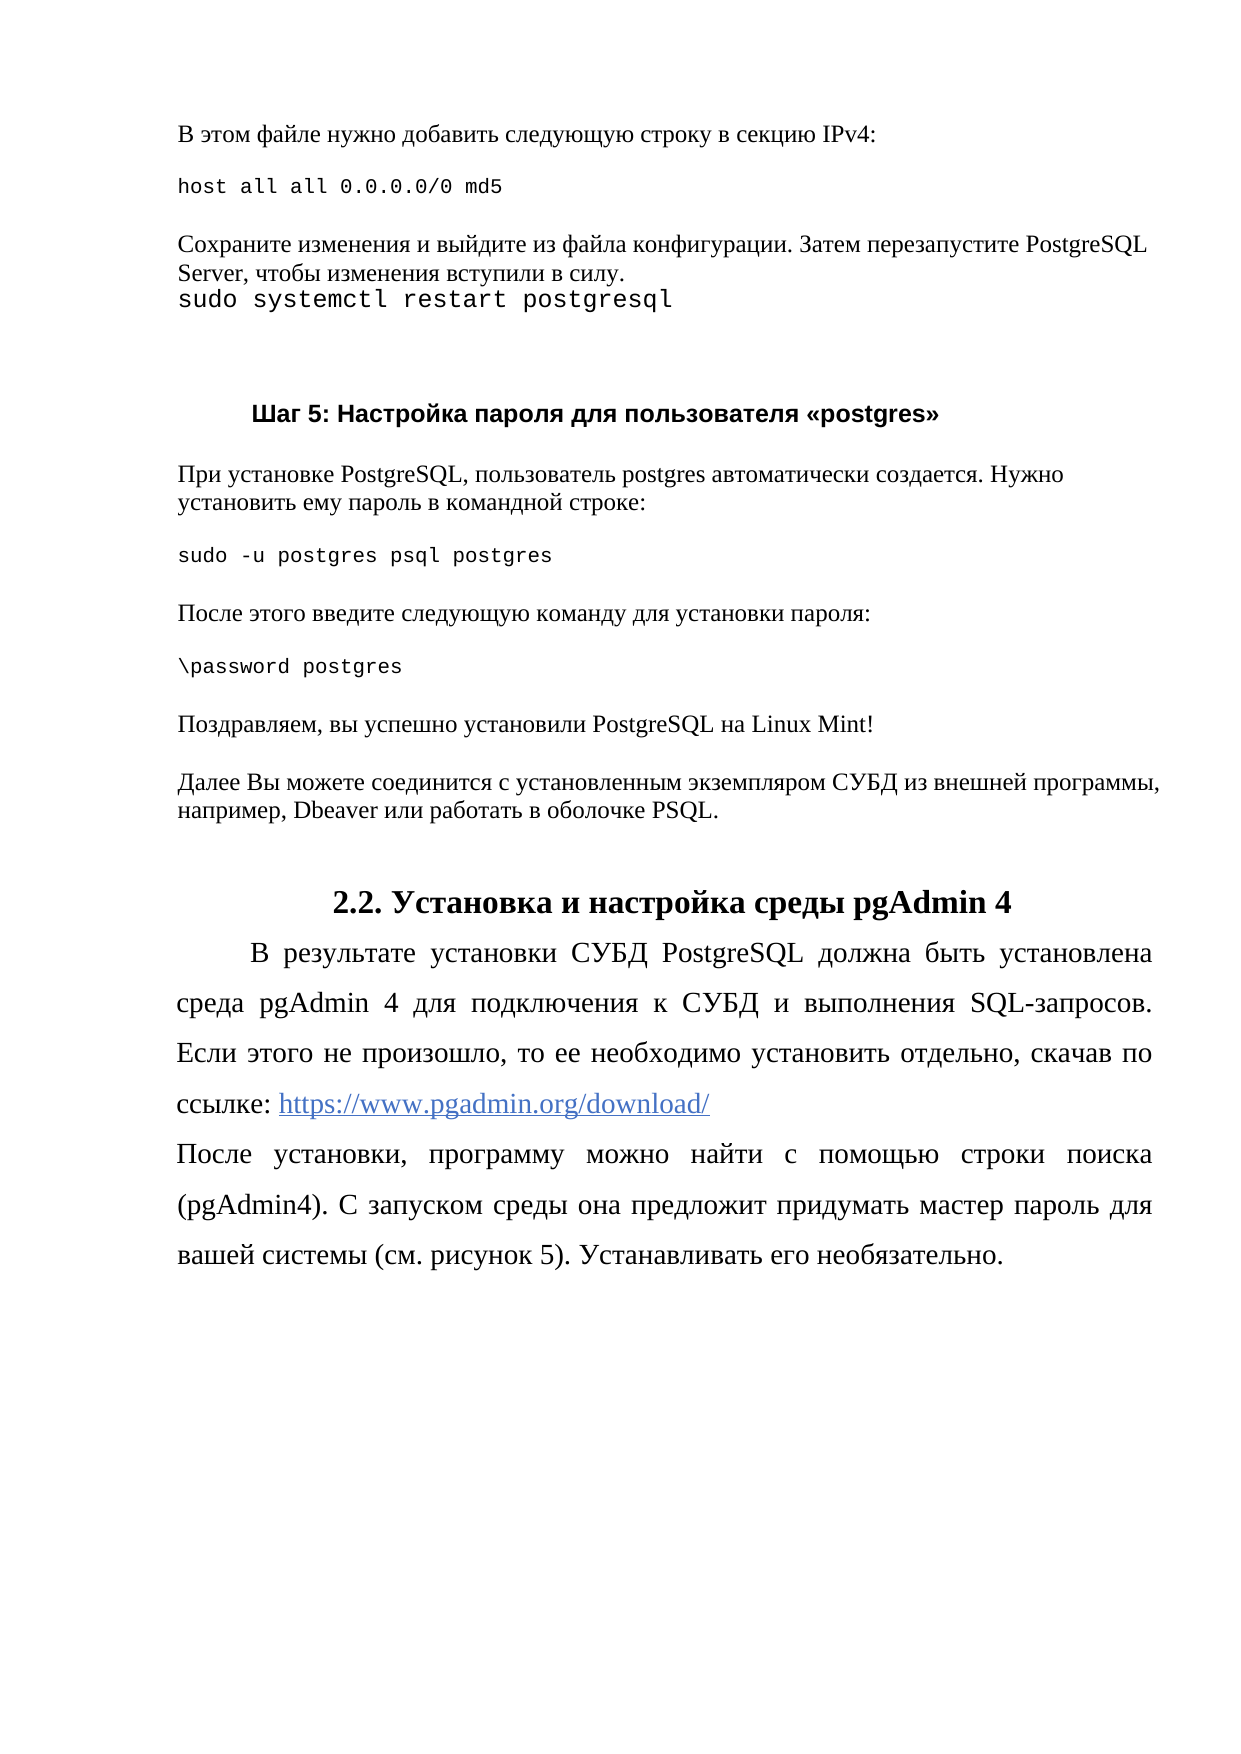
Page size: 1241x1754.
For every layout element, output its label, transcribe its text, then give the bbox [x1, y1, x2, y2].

text В результате установки СУБД PostgreSQL должна быть установлена среда pgAdmin 4 для подключения к СУБД и выполнения SQL-запросов. Если этого не произошло, то ее необходимо установить отдельно, скачав по ссылке: https://www.pgadmin.org/download/ [176, 935, 1153, 1119]
text Далее Вы можете соединится с установленным экземпляром СУБД из внешней программы, например, Dbeaver или работать в оболочке PSQL. [177, 767, 1166, 824]
text sudo -u postgres psql postgres [177, 545, 1166, 569]
text Сохраните изменения и выйдите из файла конфигурации. Затем перезапустите PostgreSQL Server, чтобы изменения вступили в силу. [177, 229, 1166, 287]
text В этом файле нужно добавить следующую строку в секцию IPv4: [177, 119, 1166, 147]
text sudo systemctl restart postgresql [177, 287, 1166, 315]
text После этого введите следующую команду для установки пароля: [177, 598, 1166, 627]
text После установки, программу можно найти с помощью строки поиска (pgAdmin4). С запуском среды она предложит придумать мастер пароль для вашей системы (см. рисунок 5). Устанавливать его необязательно. [176, 1136, 1153, 1271]
subtitle 2.2. Установка и настройка среды pgAdmin 4 [177, 882, 1166, 921]
text При установке PostgreSQL, пользователь postgres автоматически создается. Нужно установить ему пароль в командной строке: [177, 459, 1166, 516]
text \password postgres [177, 656, 1166, 680]
text host all all 0.0.0.0/0 md5 [177, 177, 1166, 200]
subtitle Шаг 5: Настройка пароля для пользователя «postgres» [251, 398, 1124, 427]
text Поздравляем, вы успешно установили PostgreSQL на Linux Mint! [177, 709, 1166, 738]
